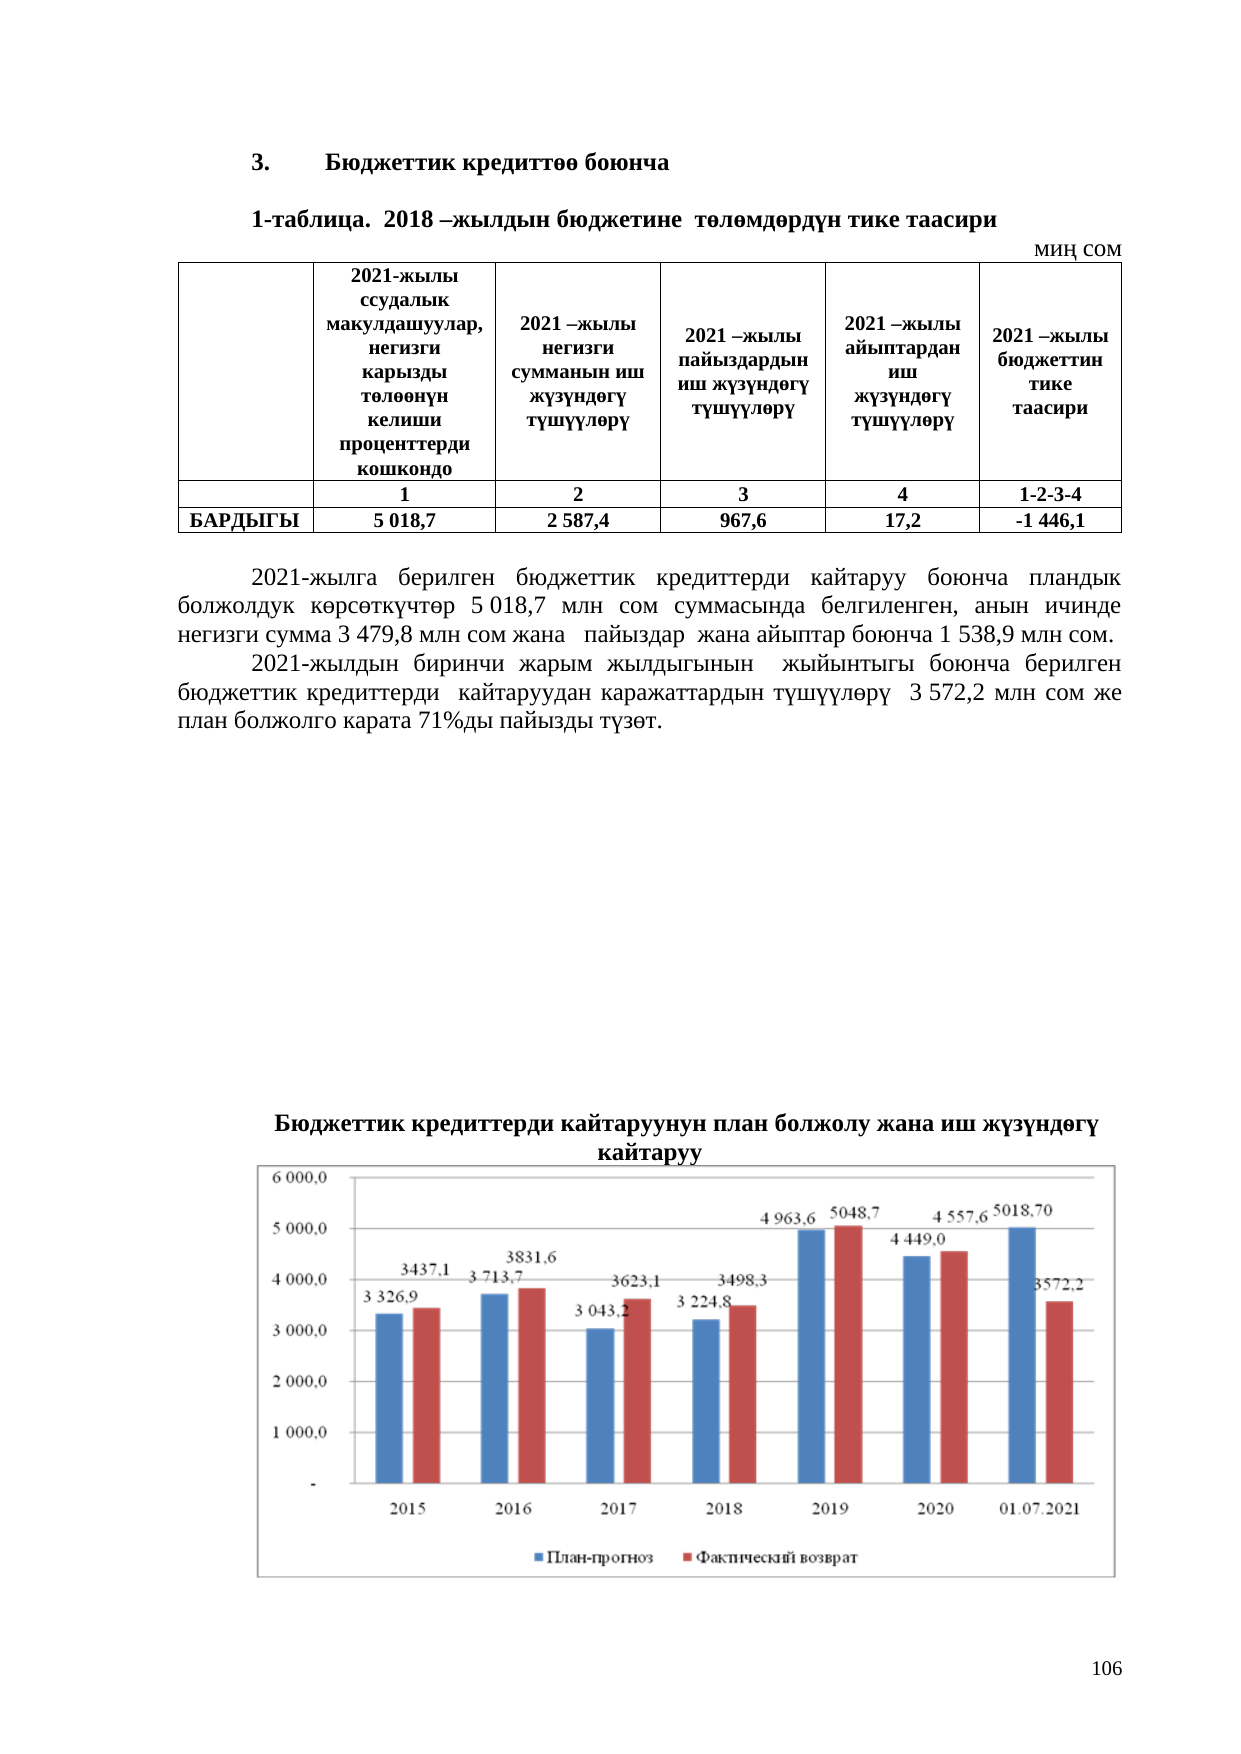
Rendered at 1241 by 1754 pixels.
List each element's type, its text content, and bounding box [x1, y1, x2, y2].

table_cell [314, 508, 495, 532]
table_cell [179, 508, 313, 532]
list Бюджеттик кредиттерди кайтаруунун план болжолу жана иш жүзүндѳгү кайтаруу [177, 1108, 1122, 1166]
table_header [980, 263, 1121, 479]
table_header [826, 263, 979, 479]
list Бюджеттик кредиттөө боюнча [177, 147, 1122, 176]
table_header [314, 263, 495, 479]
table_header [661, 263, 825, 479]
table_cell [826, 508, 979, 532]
list 1-таблица. 2018 –жылдын бюджетине төлөмдөрдүн тике таасири [177, 204, 1122, 233]
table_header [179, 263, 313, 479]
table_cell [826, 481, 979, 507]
list миң сом [288, 233, 1122, 262]
list 2021-жылга берилген бюджеттик кредиттерди кайтаруу боюнча пландык болжолдук көрсөткүчтөр 5 018,7 млн сом суммасында белгиленген, анын ичинде негизги сумма 3 479,8 млн сом жана пайыздар жана айыптар боюнча 1 538,9 млн сом. [177, 562, 1122, 648]
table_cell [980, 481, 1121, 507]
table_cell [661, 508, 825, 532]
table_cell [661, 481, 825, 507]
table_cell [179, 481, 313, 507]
picture [256, 1165, 1117, 1579]
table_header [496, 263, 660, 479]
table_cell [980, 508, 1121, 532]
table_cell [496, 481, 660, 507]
list 2021-жылдын биринчи жарым жылдыгынын жыйынтыгы боюнча берилген бюджеттик кредиттерди кайтаруудан каражаттардын түшүүлөрү 3 572,2 млн сом же план болжолго карата 71%ды пайызды түзөт. [177, 648, 1122, 734]
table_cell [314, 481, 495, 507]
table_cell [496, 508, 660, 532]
